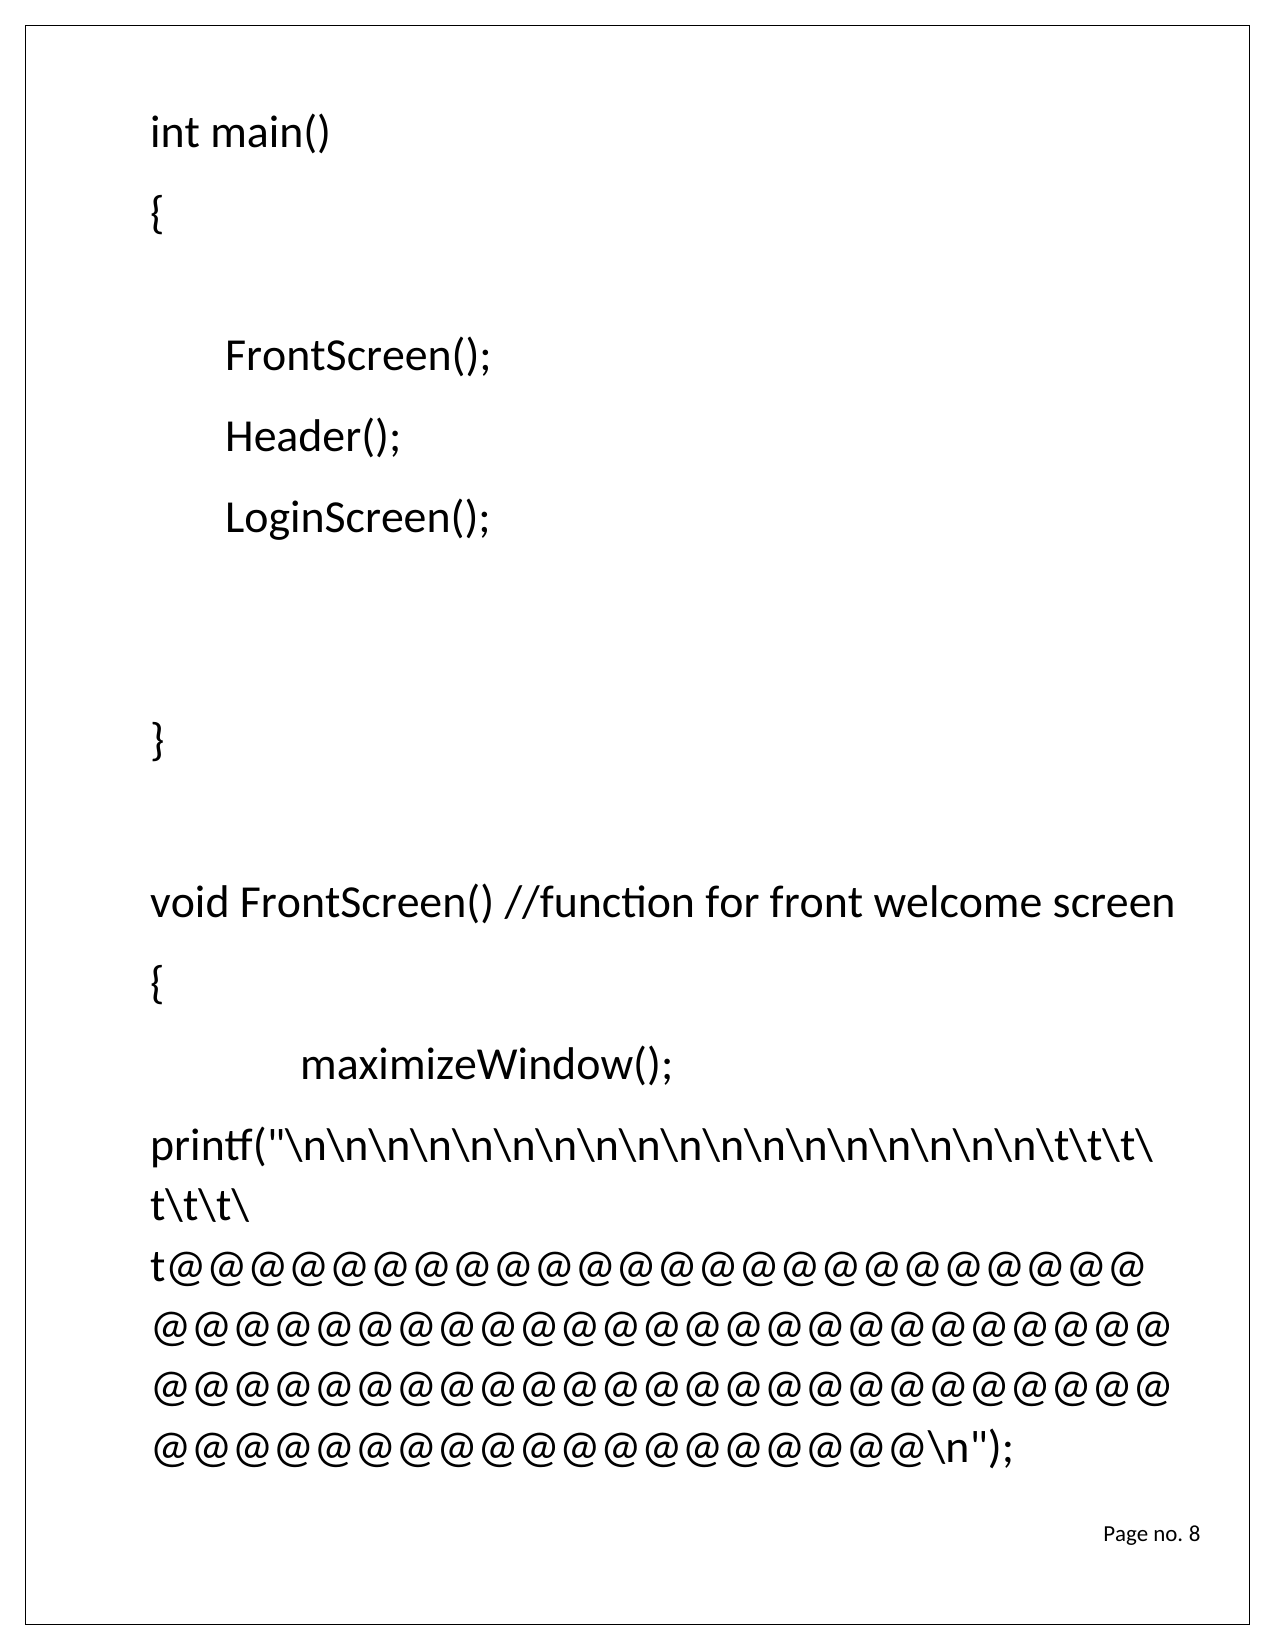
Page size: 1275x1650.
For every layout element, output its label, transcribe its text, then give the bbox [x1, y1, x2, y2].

text FrontScreen(); [150, 326, 1180, 382]
text } [150, 711, 1180, 767]
text { [150, 954, 1180, 1010]
text int main() [150, 103, 1180, 159]
text { [150, 184, 1180, 240]
text LoginScreen(); [150, 488, 1180, 544]
text void FrontScreen() //function for front welcome screen [150, 873, 1180, 929]
text printf("\n\n\n\n\n\n\n\n\n\n\n\n\n\n\n\n\n\n\t\t\t\t\t\t\t@@@@@@@@@@@@@@@@@@@@@@@@@@@@@@@@@@@@@@@@@@@@@@@@@@@@@@@@@@@@@@@@@@@@@@@@@@@@@@@@@@@@@@@@@@@@@\n"); [150, 1116, 1180, 1473]
text Header(); [150, 407, 1180, 463]
text maximizeWindow(); [150, 1035, 1180, 1091]
